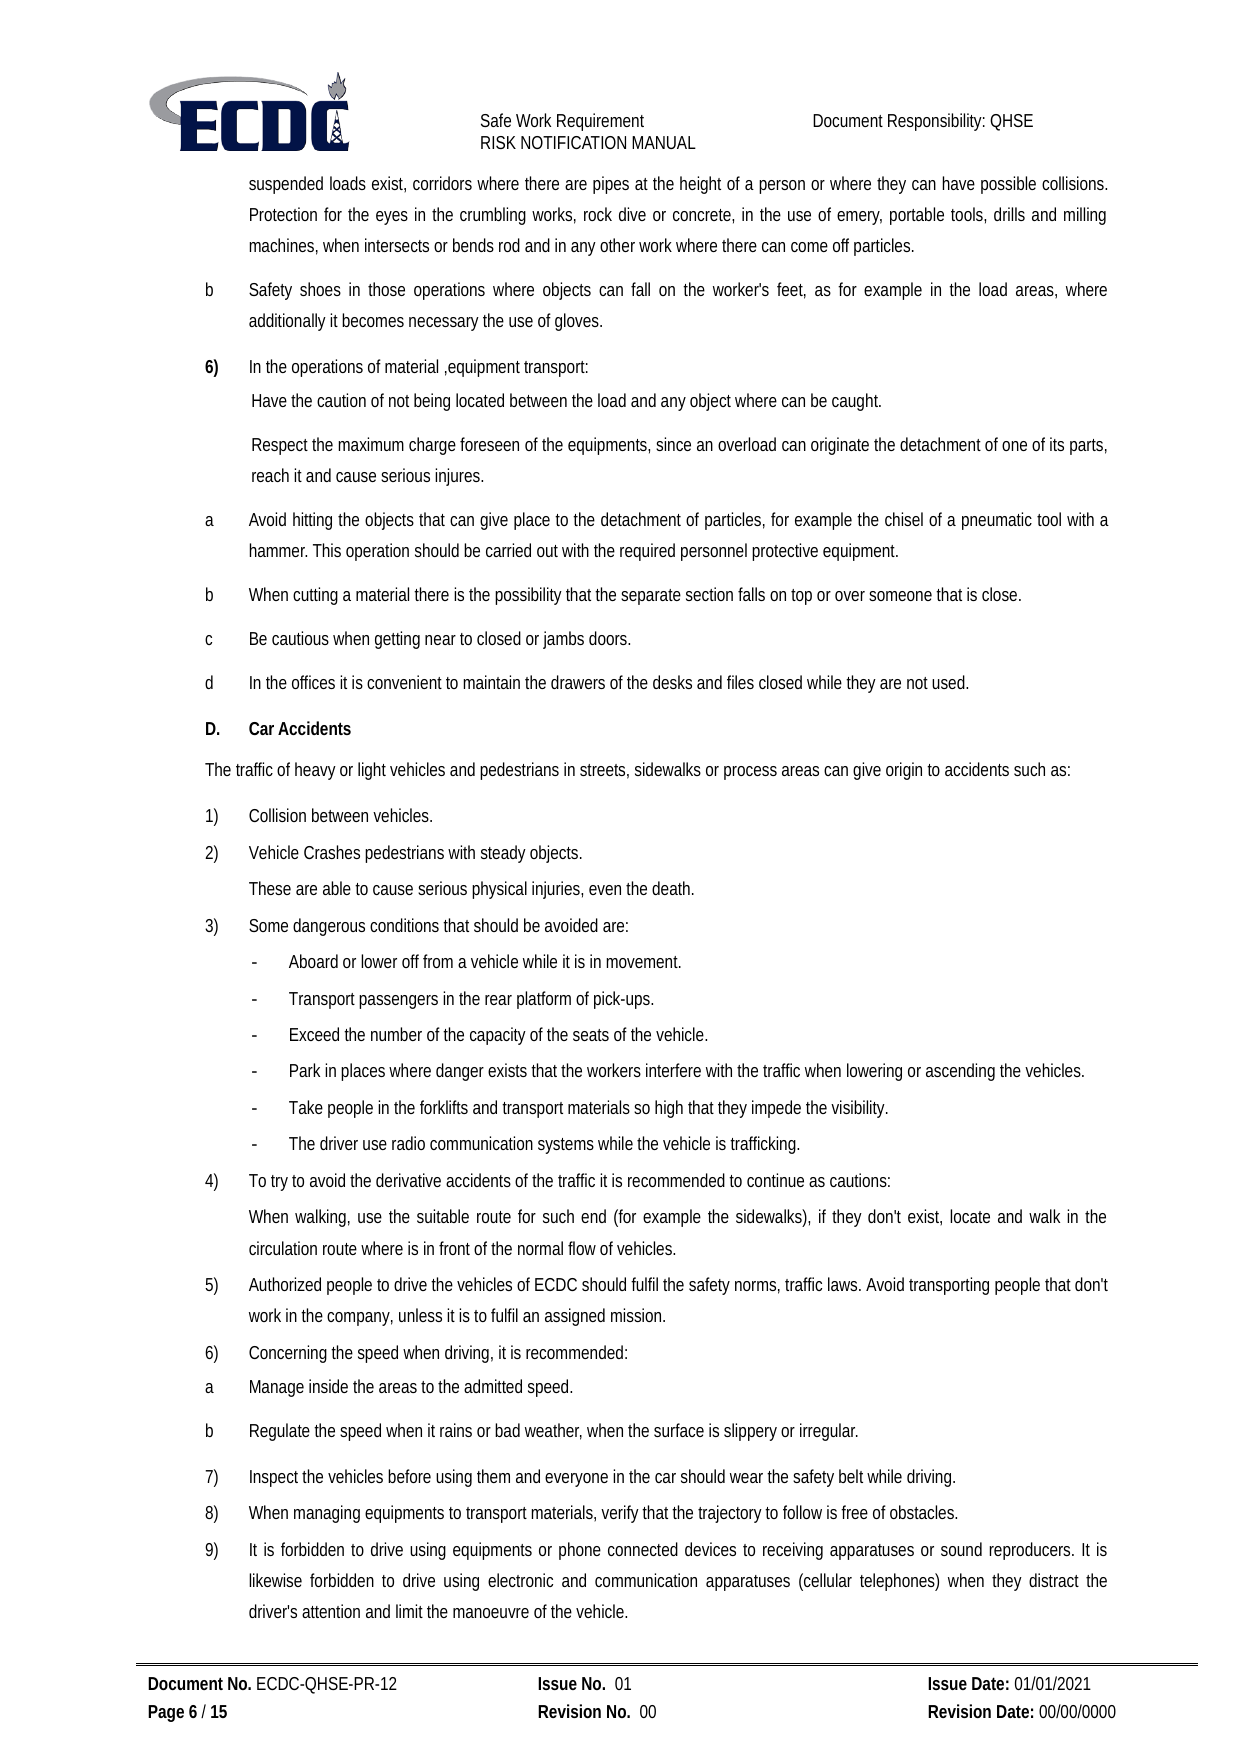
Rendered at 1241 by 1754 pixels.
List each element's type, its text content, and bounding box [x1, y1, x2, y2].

picture [147, 72, 352, 151]
